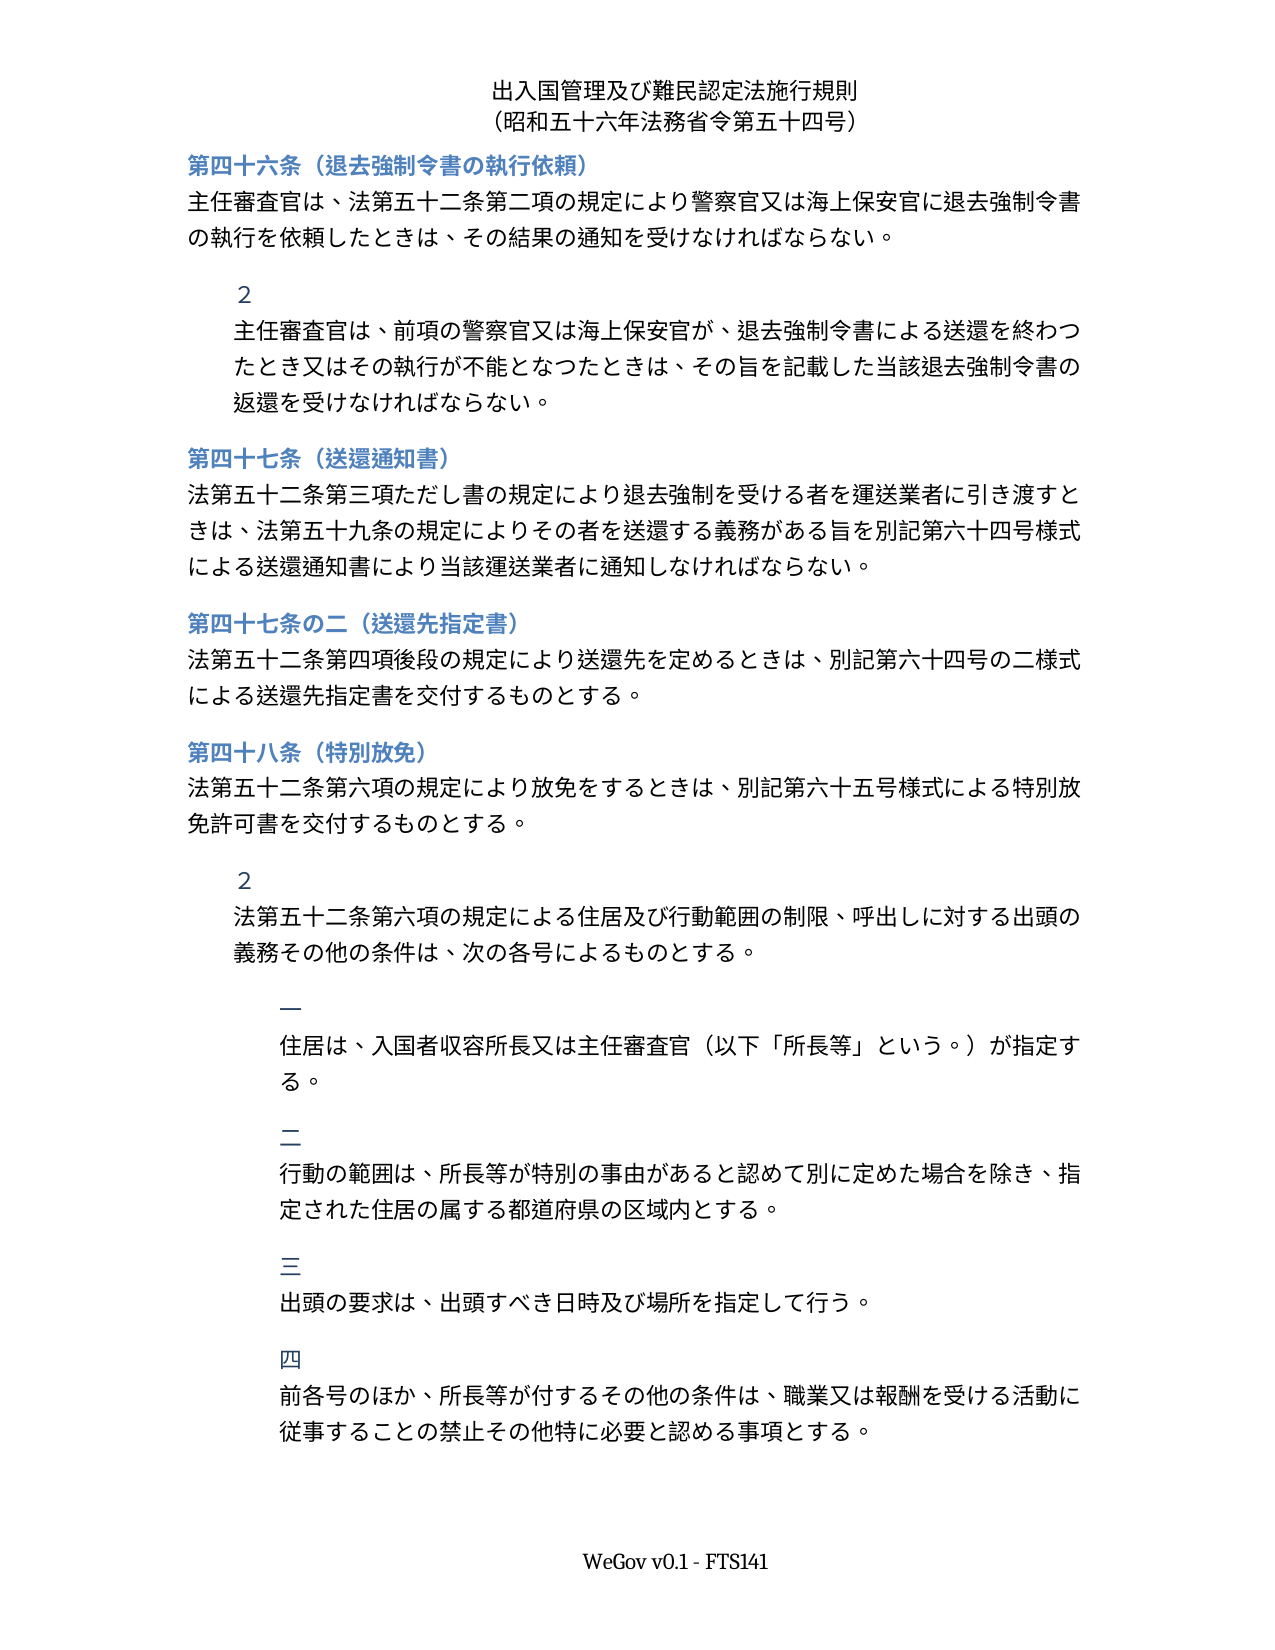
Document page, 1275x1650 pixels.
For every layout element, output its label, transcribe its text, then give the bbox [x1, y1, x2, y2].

text 法第五十二条第六項の規定による住居及び行動範囲の制限、呼出しに対する出頭の義務その他の条件は、次の各号によるものとする。 [233, 901, 1087, 968]
subtitle 第四十八条（特別放免） [187, 736, 1087, 768]
subtitle 第四十七条（送還通知書） [187, 443, 1087, 474]
text 前各号のほか、所長等が付するその他の条件は、職業又は報酬を受ける活動に従事することの禁止その他特に必要と認める事項とする。 [279, 1380, 1087, 1447]
subtitle 四 [279, 1344, 1087, 1375]
subtitle 一 [279, 994, 1087, 1025]
subtitle ２ [233, 865, 1087, 896]
text 法第五十二条第六項の規定により放免をするときは、別記第六十五号様式による特別放免許可書を交付するものとする。 [187, 772, 1087, 839]
text 主任審査官は、法第五十二条第二項の規定により警察官又は海上保安官に退去強制令書の執行を依頼したときは、その結果の通知を受けなければならない。 [187, 186, 1087, 253]
text 出頭の要求は、出頭すべき日時及び場所を指定して行う。 [279, 1287, 1087, 1318]
subtitle 第四十七条の二（送還先指定書） [187, 608, 1087, 639]
subtitle ２ [233, 279, 1087, 310]
text 法第五十二条第三項ただし書の規定により退去強制を受ける者を運送業者に引き渡すときは、法第五十九条の規定によりその者を送還する義務がある旨を別記第六十四号様式による送還通知書により当該運送業者に通知しなければならない。 [187, 479, 1087, 582]
text 主任審査官は、前項の警察官又は海上保安官が、退去強制令書による送還を終わつたとき又はその執行が不能となつたときは、その旨を記載した当該退去強制令書の返還を受けなければならない。 [233, 314, 1087, 418]
subtitle 三 [279, 1251, 1087, 1282]
text 住居は、入国者収容所長又は主任審査官（以下「所長等」という。）が指定する。 [279, 1030, 1087, 1097]
text 行動の範囲は、所長等が特別の事由があると認めて別に定めた場合を除き、指定された住居の属する都道府県の区域内とする。 [279, 1158, 1087, 1226]
text 法第五十二条第四項後段の規定により送還先を定めるときは、別記第六十四号の二様式による送還先指定書を交付するものとする。 [187, 644, 1087, 711]
subtitle 第四十六条（退去強制令書の執行依頼） [187, 150, 1087, 181]
subtitle 二 [279, 1122, 1087, 1154]
